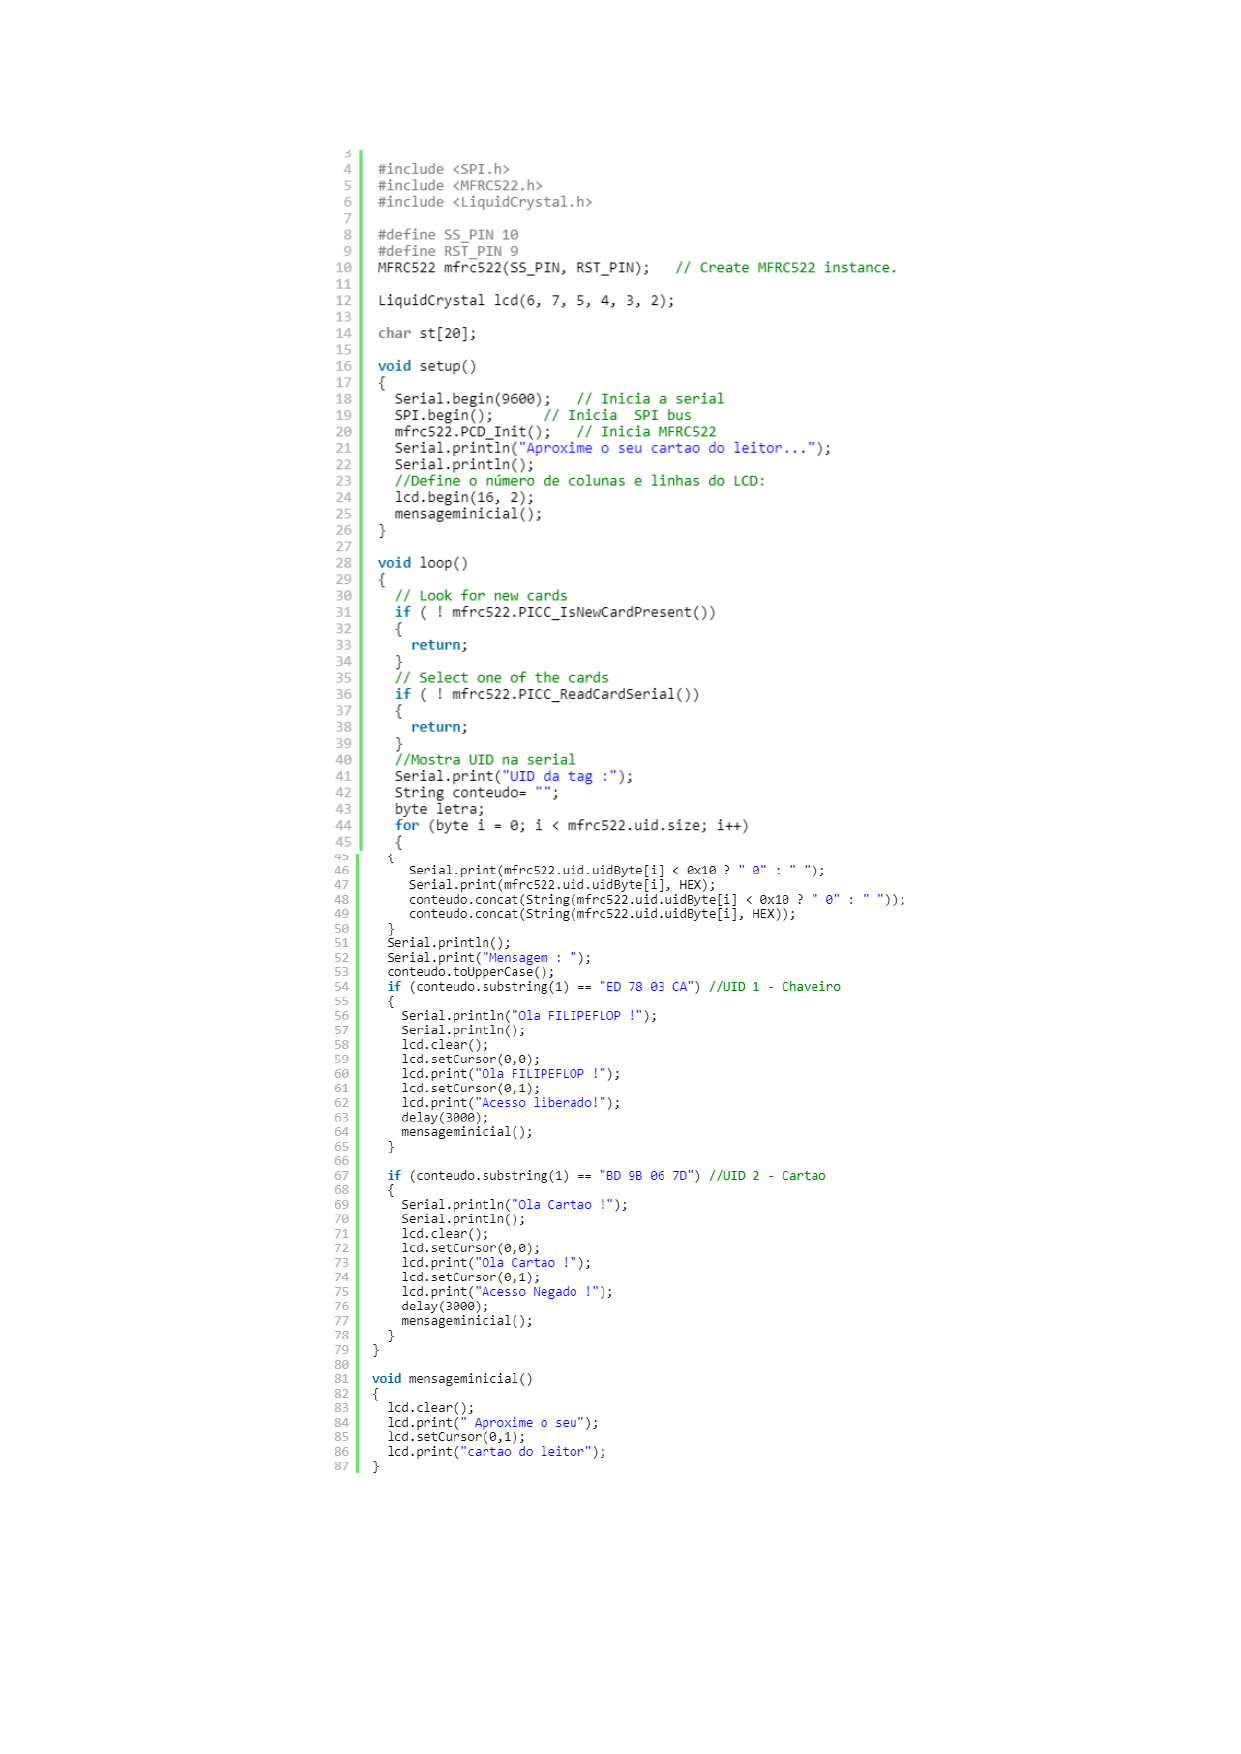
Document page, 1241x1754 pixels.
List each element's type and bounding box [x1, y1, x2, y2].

picture [325, 150, 916, 851]
picture [322, 854, 918, 1477]
